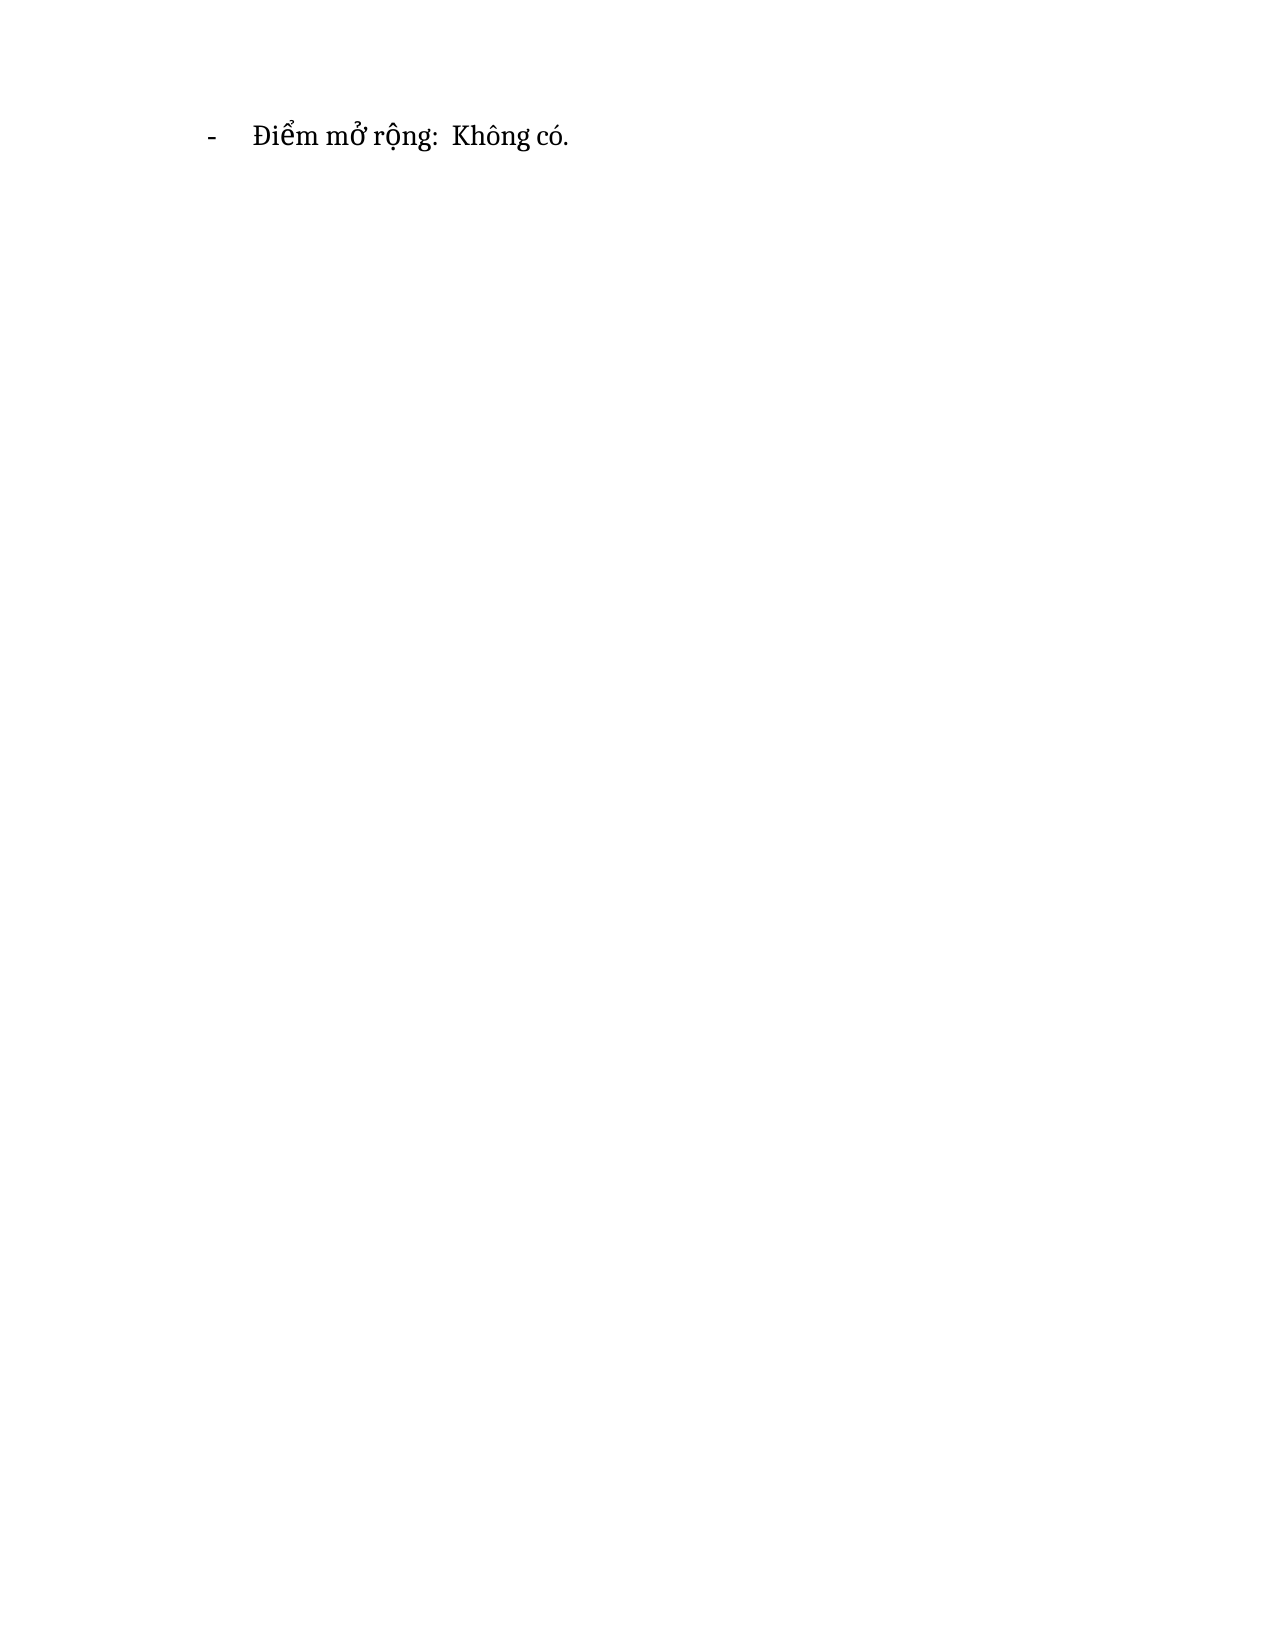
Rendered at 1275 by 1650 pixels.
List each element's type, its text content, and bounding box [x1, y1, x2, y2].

list Điểm mở rộng: Không có. [207, 118, 1157, 153]
